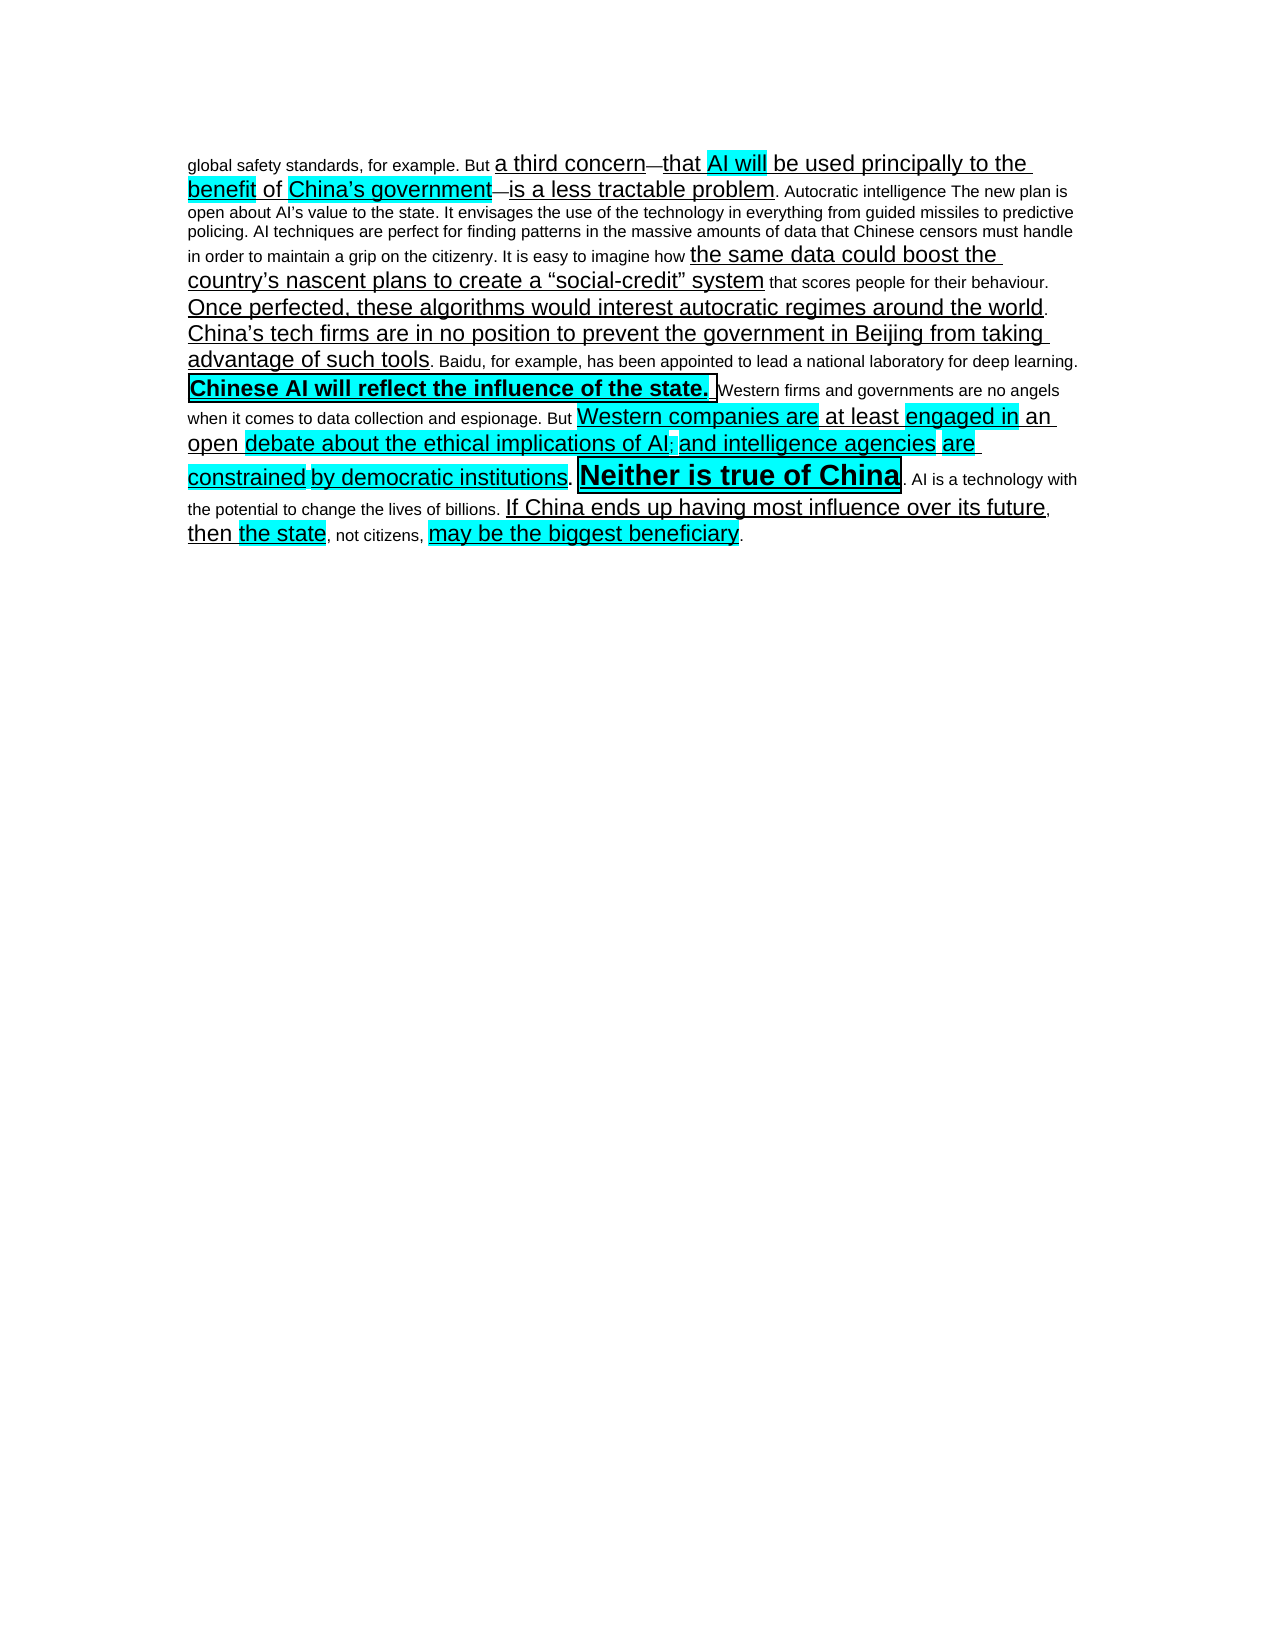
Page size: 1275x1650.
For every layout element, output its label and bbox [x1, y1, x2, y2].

text [187, 150, 1087, 546]
